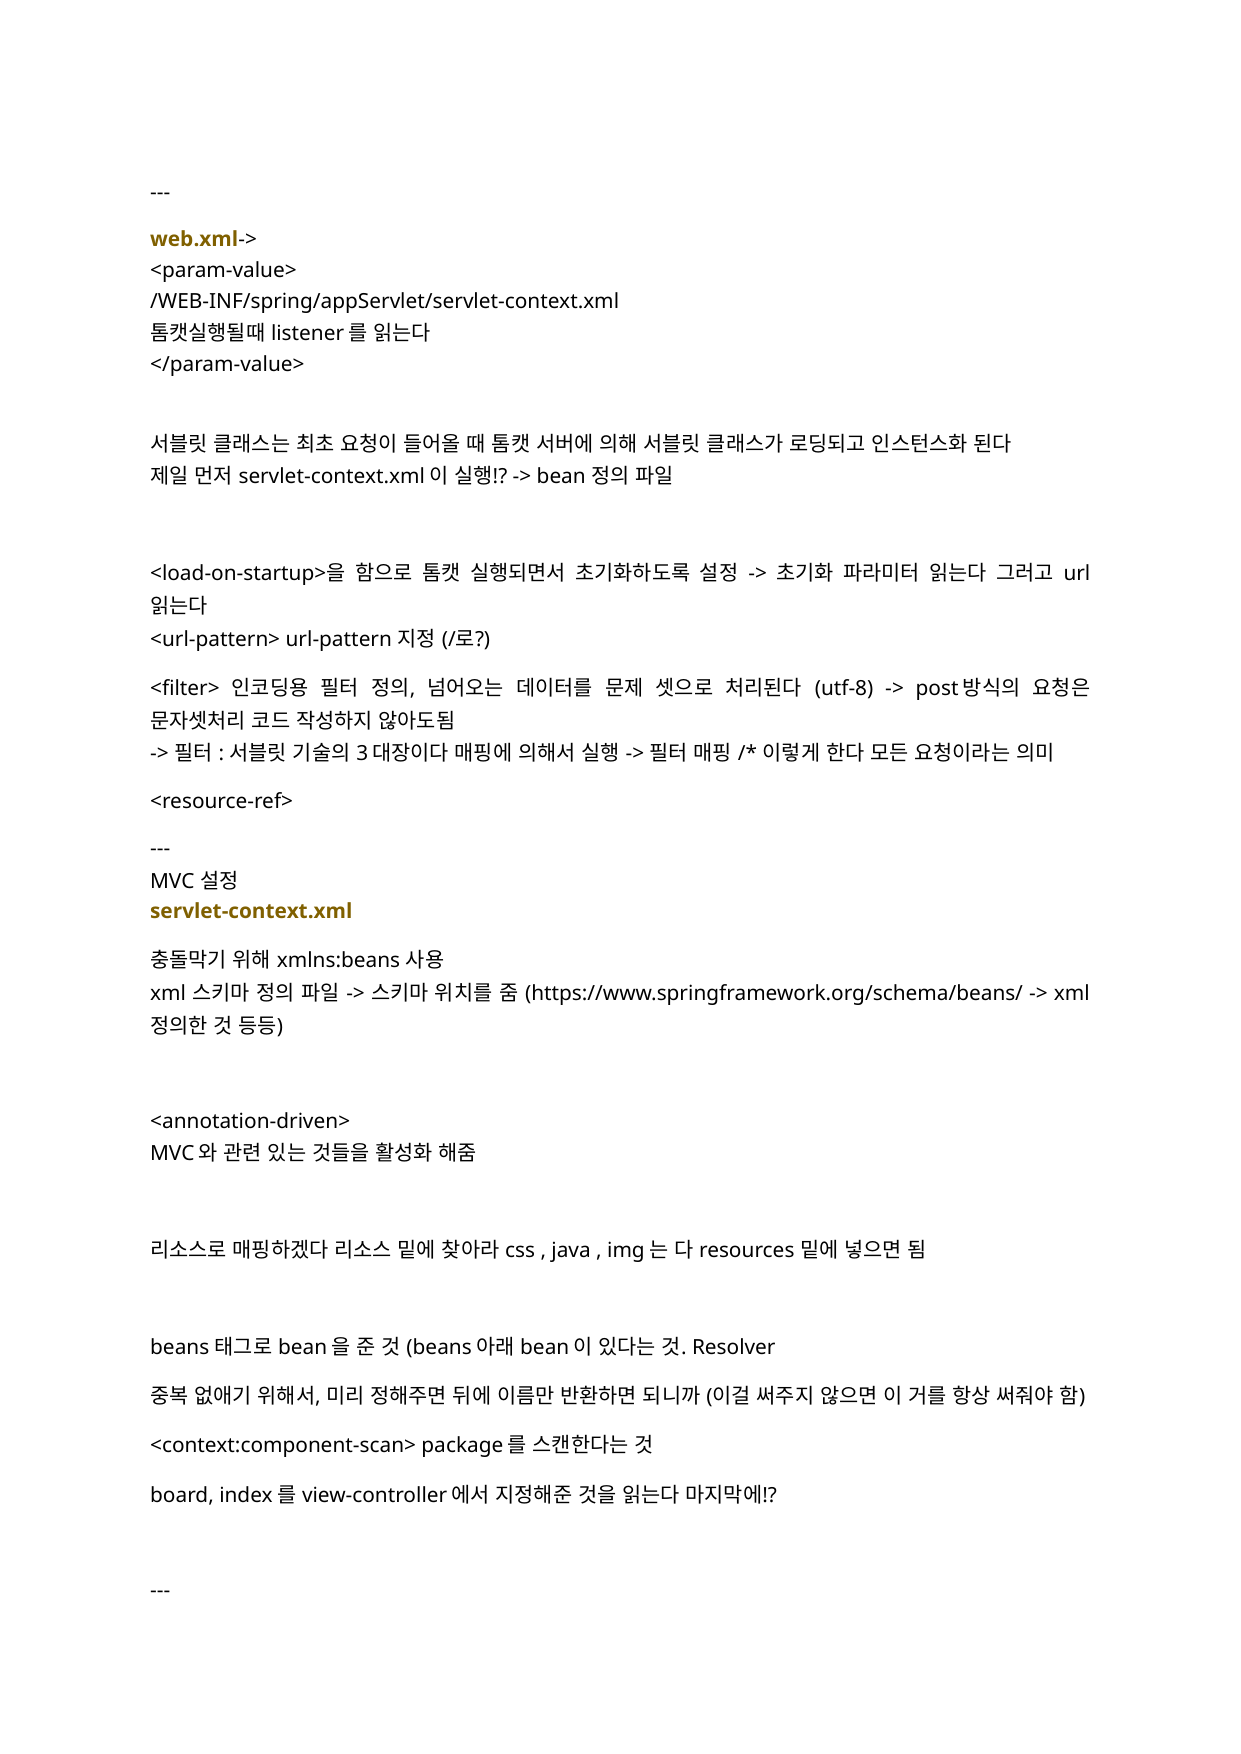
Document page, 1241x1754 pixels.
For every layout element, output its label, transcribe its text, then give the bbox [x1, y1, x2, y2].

text <load-on-startup>을 함으로 톰캣 실행되면서 초기화하도록 설정 -> 초기화 파라미터 읽는다 그러고 url 읽는다 <url-pattern> url-pattern 지정 (/로?) [150, 556, 1090, 652]
text 리소스로 매핑하겠다 리소스 밑에 찾아라 css , java , img는 다 resources 밑에 넣으면 됨 [150, 1233, 1090, 1264]
text beans 태그로 bean을 준 것 (beans아래 bean이 있다는 것. Resolver [150, 1330, 1090, 1360]
text --- MVC 설정 servlet-context.xml [150, 833, 1090, 925]
text board, index를 view-controller에서 지정해준 것을 읽는다 마지막에!? [150, 1478, 1090, 1508]
text --- [150, 177, 1090, 206]
text <resource-ref> [150, 786, 1090, 814]
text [150, 1575, 1090, 1603]
text <annotation-driven> MVC와 관련 있는 것들을 활성화 해줌 [150, 1106, 1090, 1167]
text <filter> 인코딩용 필터 정의, 넘어오는 데이터를 문제 셋으로 처리된다 (utf-8) -> post방식의 요청은 문자셋처리 코드 작성하지 않아도됨 -> 필터 : 서블릿 기술의 3대장이다 매핑에 의해서 실행 -> 필터 매핑 /* 이렇게 한다 모든 요청이라는 의미 [150, 671, 1090, 767]
text 서블릿 클래스는 최초 요청이 들어올 때 톰캣 서버에 의해 서블릿 클래스가 로딩되고 인스턴스화 된다 제일 먼저 servlet-context.xml이 실행!? -> bean 정의 파일 [150, 396, 1090, 490]
text 충돌막기 위해 xmlns:beans 사용 xml 스키마 정의 파일 -> 스키마 위치를 줌 (https://www.springframework.org/schema/beans/ -> xml 정의한 것 등등) [150, 944, 1090, 1039]
text web.xml-> <param-value> /WEB-INF/spring/appServlet/servlet-context.xml 톰캣실행될때 listener를 읽는다 </param-value> [150, 224, 1090, 377]
text <context:component-scan> package를 스캔한다는 것 [150, 1429, 1090, 1459]
text 중복 없애기 위해서, 미리 정해주면 뒤에 이름만 반환하면 되니까 (이걸 써주지 않으면 이 거를 항상 써줘야 함) [150, 1379, 1090, 1410]
